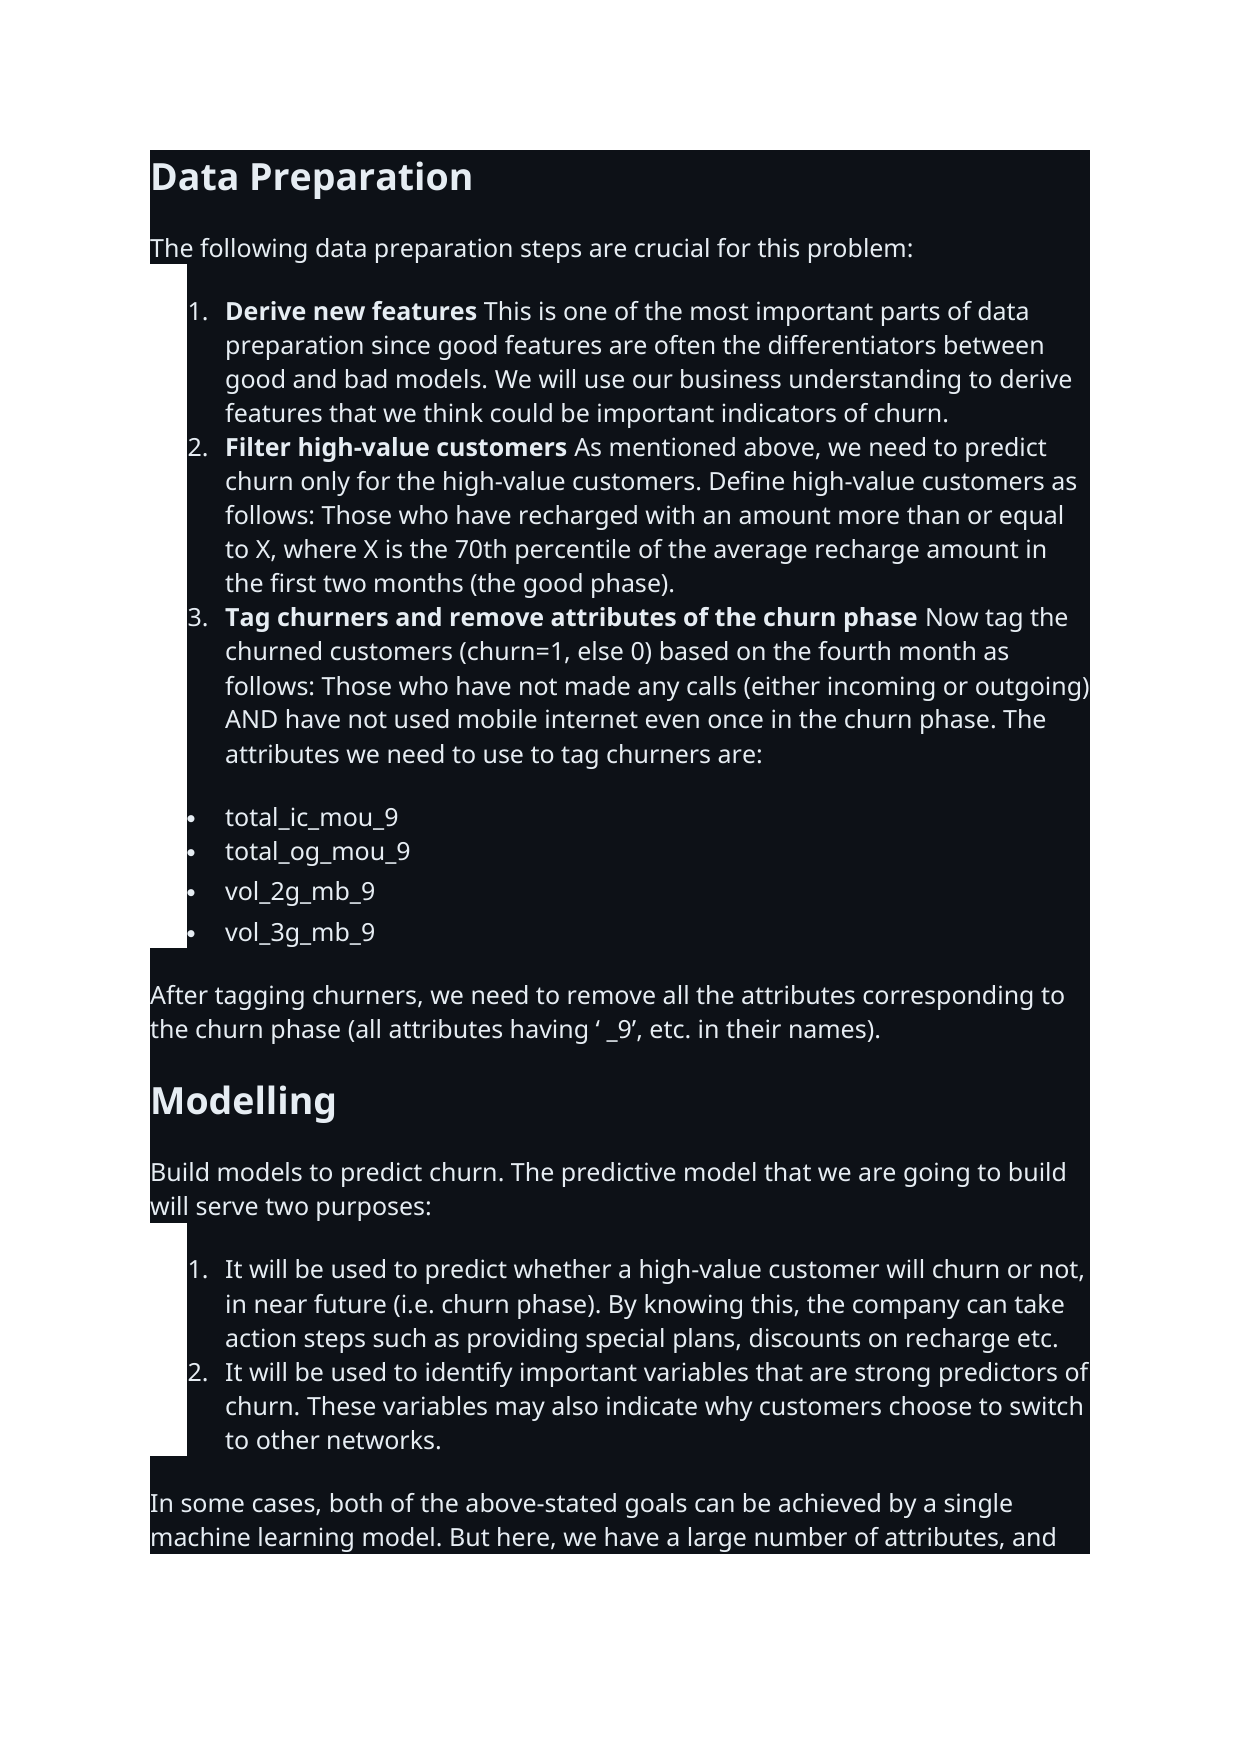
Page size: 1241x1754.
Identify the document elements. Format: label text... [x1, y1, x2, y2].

list It will be used to predict whether a high-value customer will churn or not, in near future (i.e. churn phase). By knowing this, the company can take action steps such as providing special plans, discounts on recharge etc. [187, 1252, 1090, 1354]
text Data Preparation [150, 150, 1090, 201]
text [150, 1486, 1090, 1554]
text Build models to predict churn. The predictive model that we are going to build will serve two purposes: [150, 1155, 1090, 1223]
list vol_2g_mb_9 [187, 874, 1090, 908]
text Modelling [150, 1075, 1090, 1126]
list total_ic_mou_9 [187, 799, 1090, 833]
text After tagging churners, we need to remove all the attributes corresponding to the churn phase (all attributes having ‘ _9’, etc. in their names). [150, 977, 1090, 1046]
list Tag churners and remove attributes of the churn phase Now tag the churned customers (churn=1, else 0) based on the fourth month as follows: Those who have not made any calls (either incoming or outgoing) AND have not used mobile internet even once in the churn phase. The attributes we need to use to tag churners are: [187, 600, 1090, 770]
text The following data preparation steps are crucial for this problem: [150, 230, 1090, 264]
list Filter high-value customers As mentioned above, we need to predict churn only for the high-value customers. Define high-value customers as follows: Those who have recharged with an amount more than or equal to X, where X is the 70th percentile of the average recharge amount in the first two months (the good phase). [187, 430, 1090, 600]
list Derive new features This is one of the most important parts of data preparation since good features are often the differentiators between good and bad models. We will use our business understanding to derive features that we think could be important indicators of churn. [187, 293, 1090, 430]
list It will be used to identify important variables that are strong predictors of churn. These variables may also indicate why customers choose to switch to other networks. [187, 1354, 1090, 1457]
list total_og_mou_9 [187, 833, 1090, 868]
list vol_3g_mb_9 [187, 914, 1090, 948]
